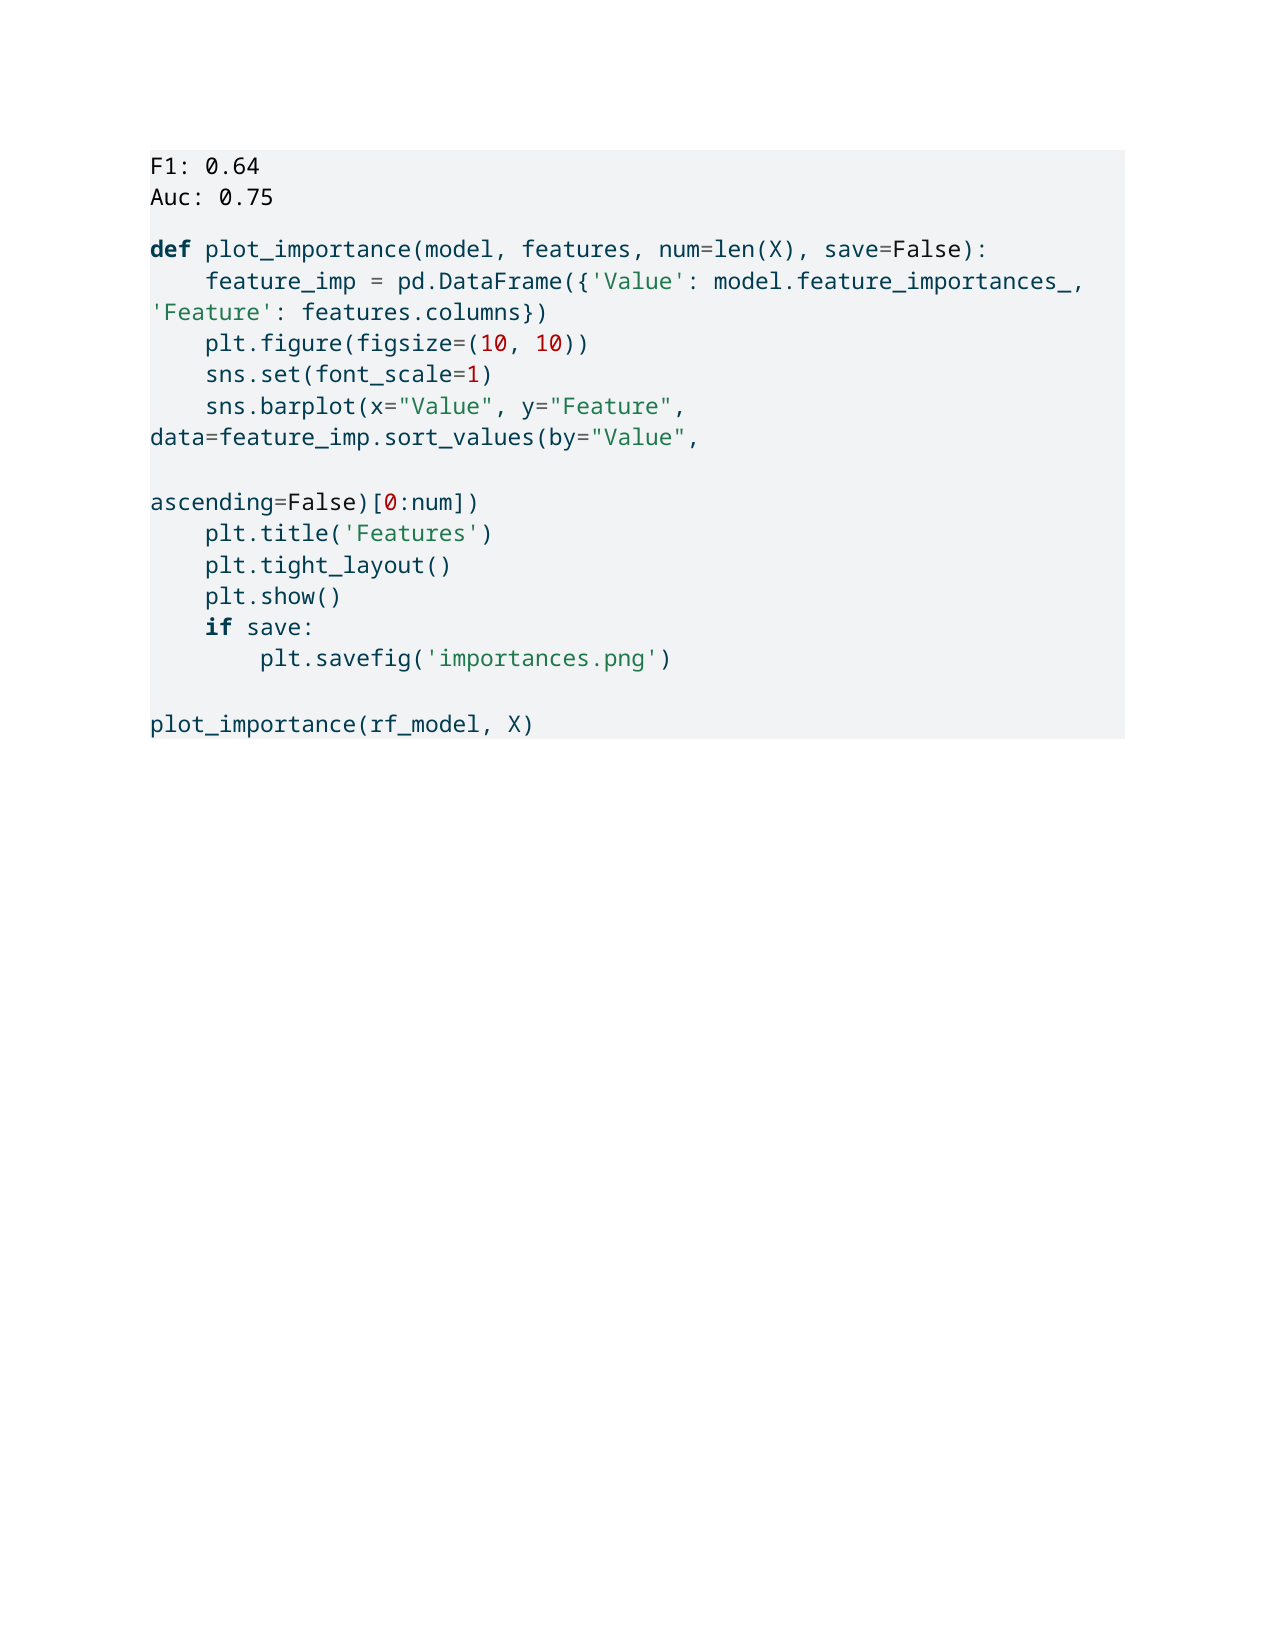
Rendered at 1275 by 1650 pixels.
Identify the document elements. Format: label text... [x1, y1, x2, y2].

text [150, 150, 1125, 212]
text def plot_importance(model, features, num=len(X), save=False): feature_imp = pd.DataFrame({'Value': model.feature_importances_, 'Feature': features.columns}) plt.figure(figsize=(10, 10)) sns.set(font_scale=1) sns.barplot(x="Value", y="Feature", data=feature_imp.sort_values(by="Value", ascending=False)[0:num]) plt.title('Features') plt.tight_layout() plt.show() if save: plt.savefig('importances.png') plot_importance(rf_model, X) [150, 233, 1125, 739]
